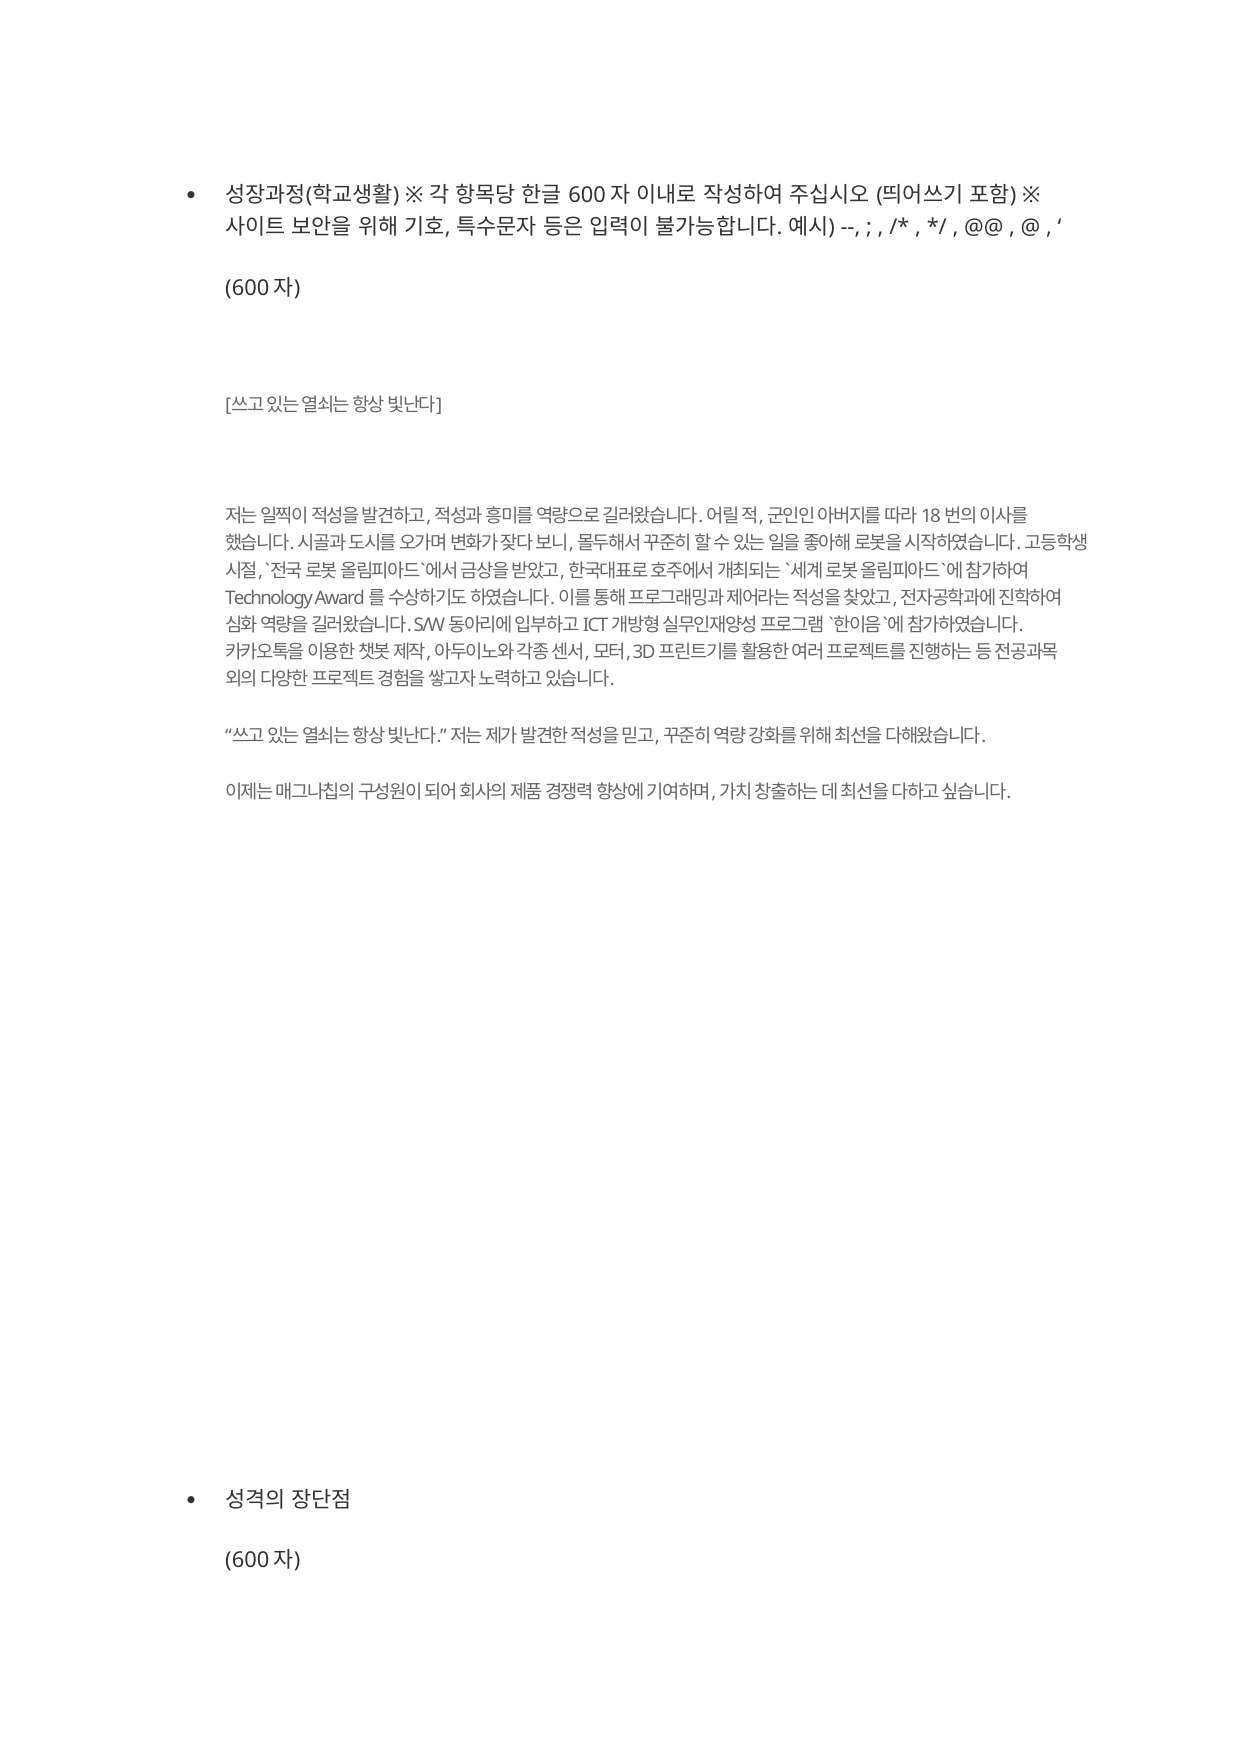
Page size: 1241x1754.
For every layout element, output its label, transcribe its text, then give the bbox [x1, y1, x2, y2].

text “쓰고 있는 열쇠는 항상 빛난다.” 저는 제가 발견한 적성을 믿고, 꾸준히 역량 강화를 위해 최선을 다해왔습니다. [225, 720, 1090, 747]
list 성장과정(학교생활) ※ 각 항목당 한글 600자 이내로 작성하여 주십시오 (띄어쓰기 포함) ※ 사이트 보안을 위해 기호, 특수문자 등은 입력이 불가능합니다. 예시) --, ; , /* , */ , @@ , @ , ‘ [187, 177, 1090, 241]
text [쓰고 있는 열쇠는 항상 빛난다] [225, 390, 1090, 417]
text 이제는 매그나칩의 구성원이 되어 회사의 제품 경쟁력 향상에 기여하며, 가치 창출하는 데 최선을 다하고 싶습니다. [225, 777, 1090, 804]
list 성격의 장단점 [187, 1482, 1090, 1513]
text 저는 일찍이 적성을 발견하고, 적성과 흥미를 역량으로 길러왔습니다. 어릴 적, 군인인 아버지를 따라 18번의 이사를 했습니다. 시골과 도시를 오가며 변화가 잦다 보니, 몰두해서 꾸준히 할 수 있는 일을 좋아해 로봇을 시작하였습니다. 고등학생 시절, `전국 로봇 올림피아드`에서 금상을 받았고, 한국대표로 호주에서 개최되는 `세계 로봇 올림피아드`에 참가하여 Technology Award를 수상하기도 하였습니다. 이를 통해 프로그래밍과 제어라는 적성을 찾았고, 전자공학과에 진학하여 심화 역량을 길러왔습니다. S/W 동아리에 입부하고 ICT 개방형 실무인재양성 프로그램 `한이음`에 참가하였습니다. 카카오톡을 이용한 챗봇 제작, 아두이노와 각종 센서, 모터, 3D 프린트기를 활용한 여러 프로젝트를 진행하는 등 전공과목 외의 다양한 프로젝트 경험을 쌓고자 노력하고 있습니다. [225, 501, 1090, 691]
text (600자) [225, 270, 1090, 302]
text (600자) [225, 1542, 1090, 1574]
